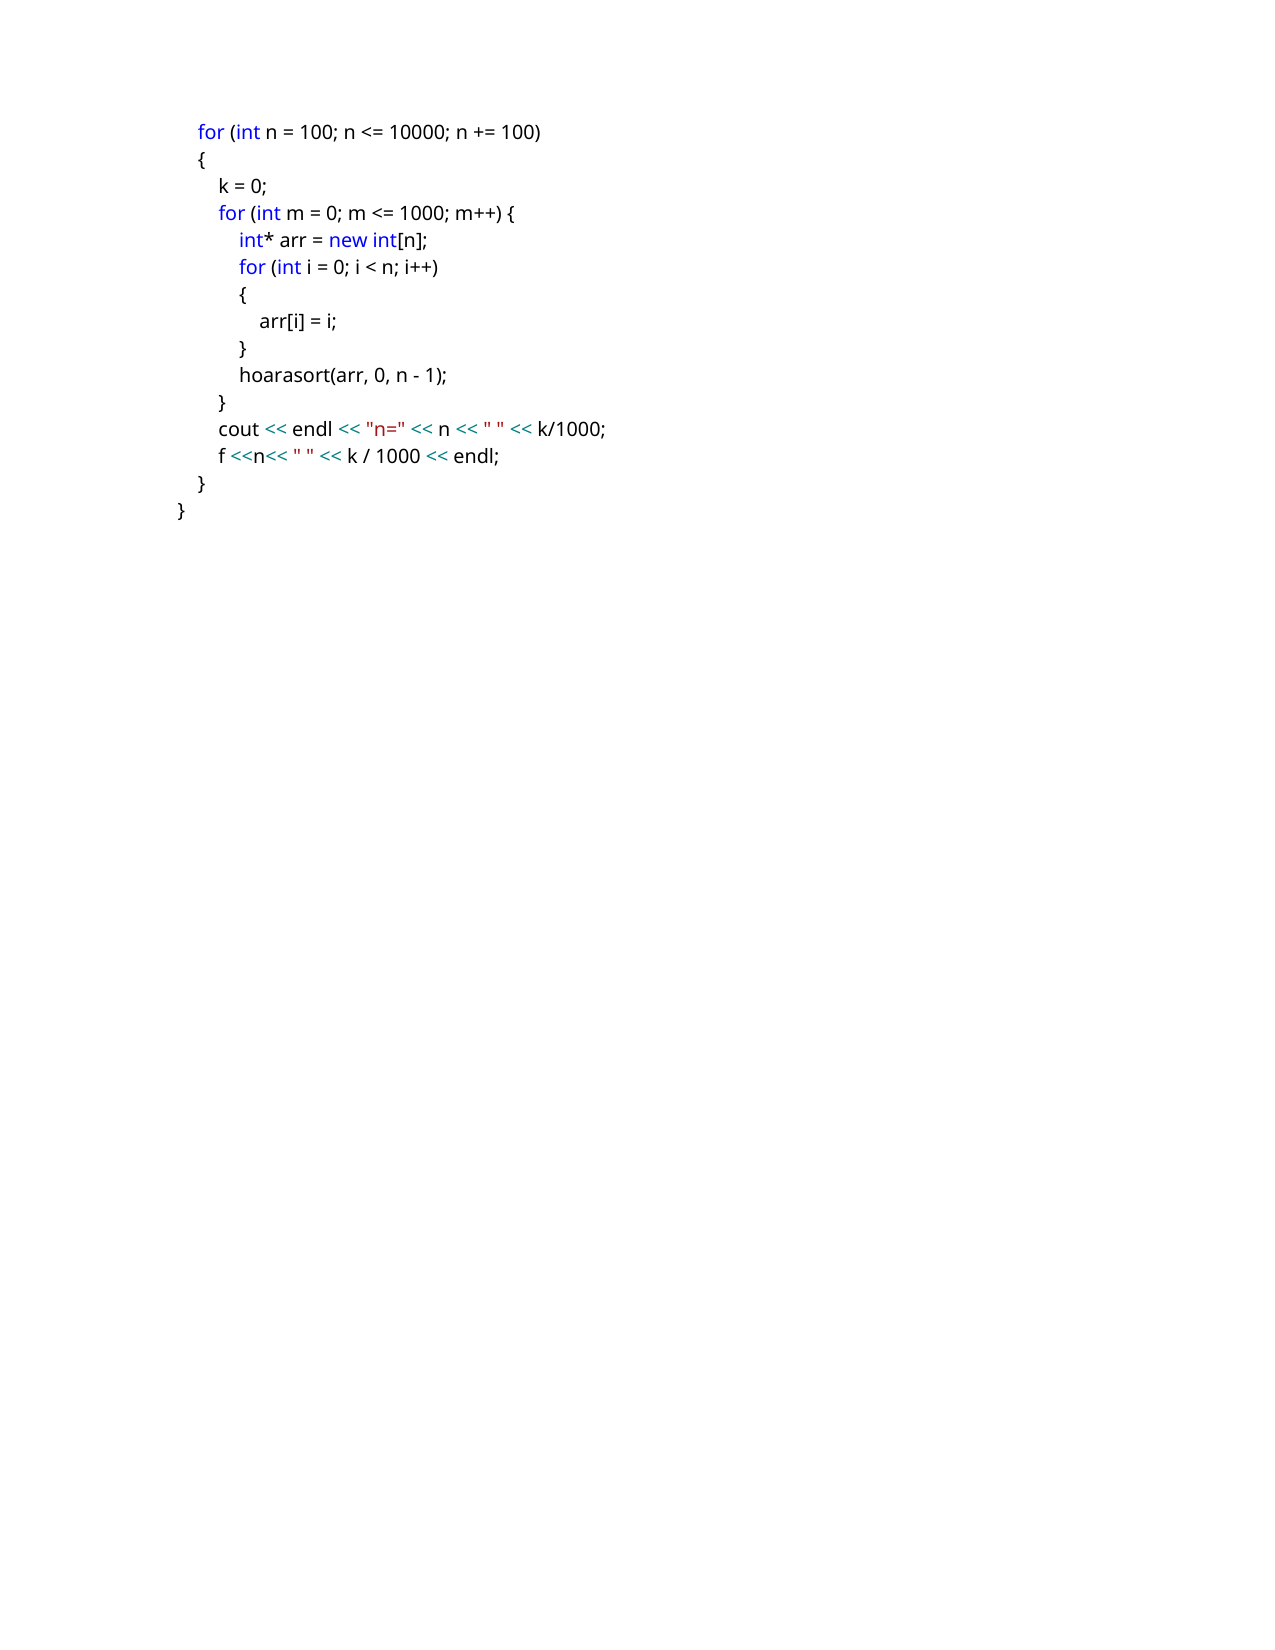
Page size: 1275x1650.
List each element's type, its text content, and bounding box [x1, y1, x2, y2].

text } [177, 388, 1186, 415]
text f <<n<< " " << k / 1000 << endl; [177, 442, 1186, 469]
text arr[i] = i; [177, 307, 1186, 334]
text cout << endl << "n=" << n << " " << k/1000; [177, 415, 1186, 442]
text } [177, 334, 1186, 361]
text int* arr = new int[n]; [177, 226, 1186, 253]
text hoarasort(arr, 0, n - 1); [177, 361, 1186, 388]
text k = 0; [177, 172, 1186, 199]
text for (int i = 0; i < n; i++) [177, 253, 1186, 280]
text for (int m = 0; m <= 1000; m++) { [177, 199, 1186, 226]
text { [177, 145, 1186, 172]
text { [177, 280, 1186, 307]
text for (int n = 100; n <= 10000; n += 100) [177, 118, 1186, 145]
text } [177, 496, 1186, 523]
text } [177, 469, 1186, 496]
